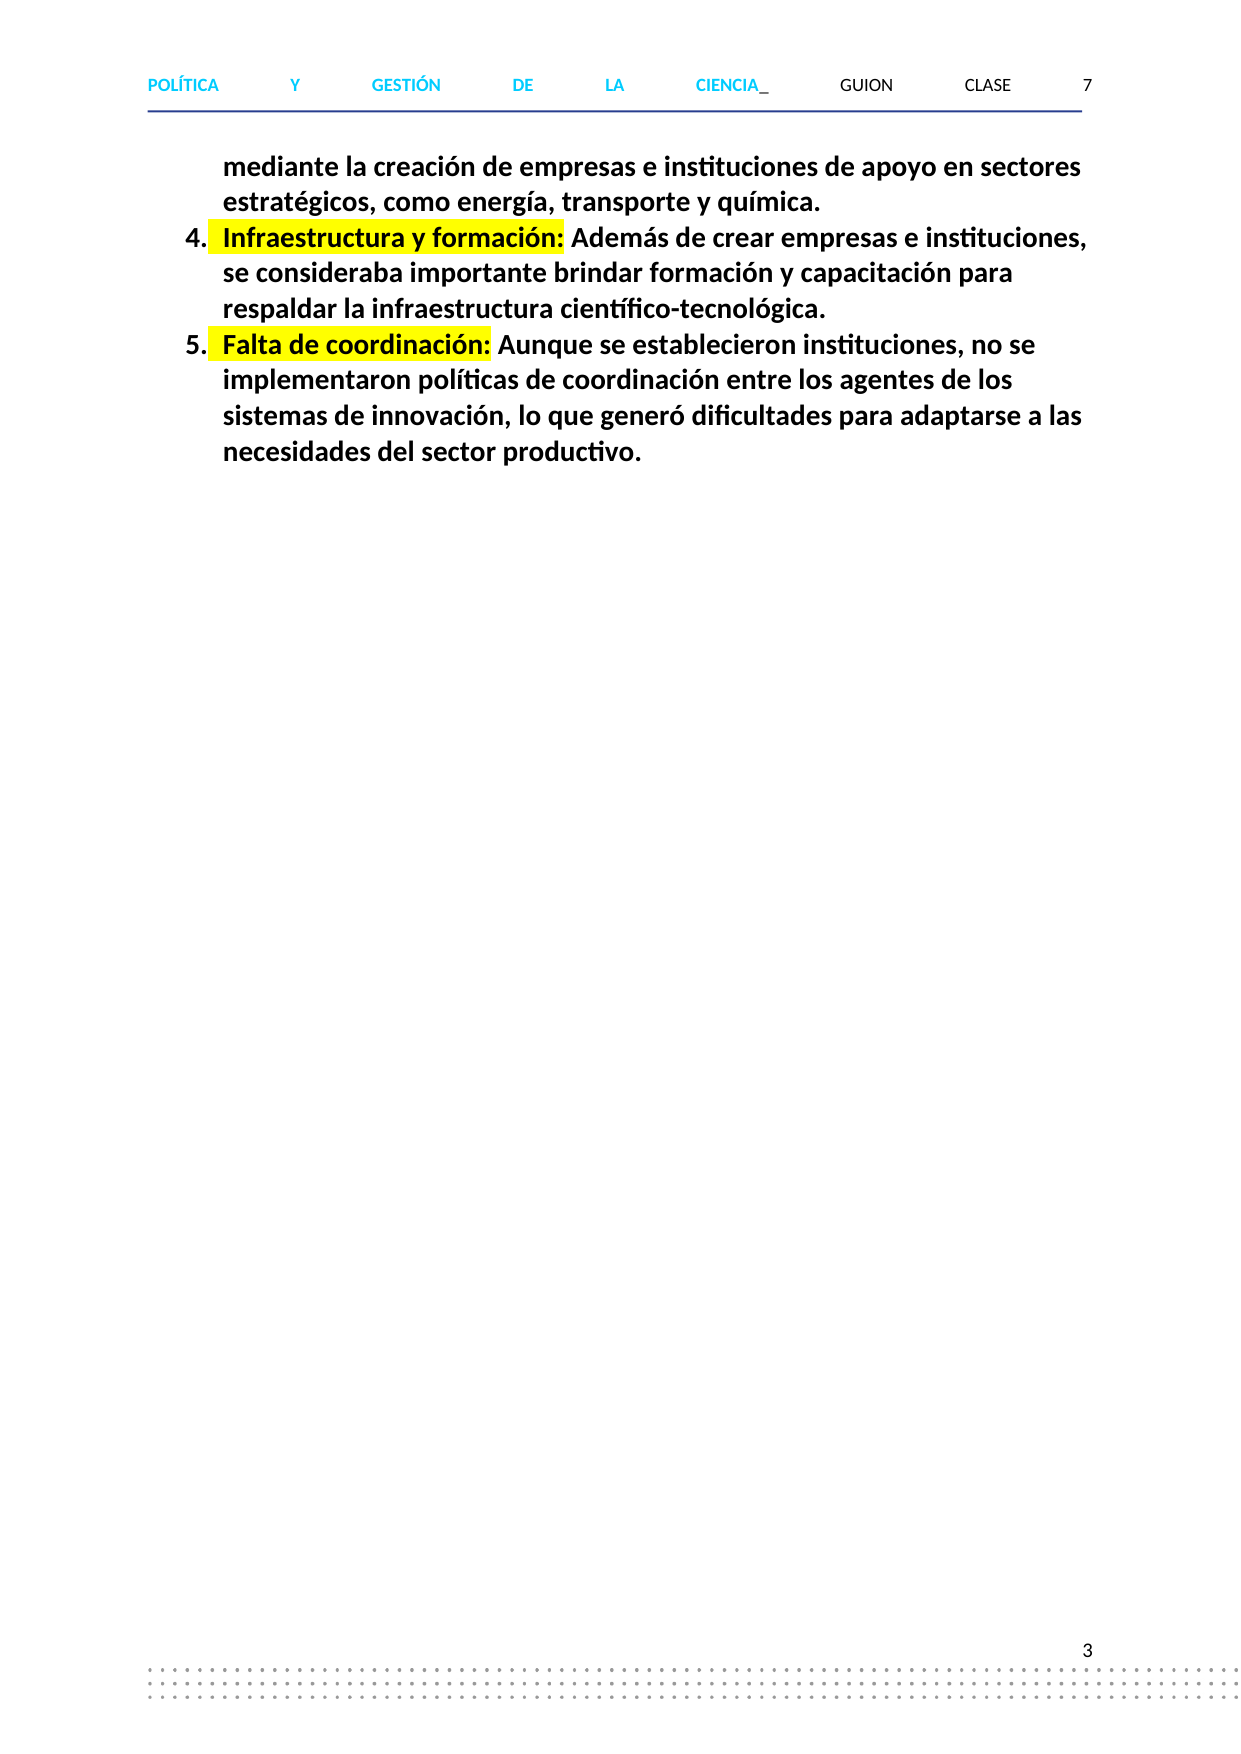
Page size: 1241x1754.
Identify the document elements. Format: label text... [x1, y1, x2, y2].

list Falta de coordinación: Aunque se establecieron instituciones, no se implementaron políticas de coordinación entre los agentes de los sistemas de innovación, lo que generó dificultades para adaptarse a las necesidades del sector productivo. [185, 326, 1092, 468]
picture [148, 1668, 1241, 1699]
list Infraestructura y formación: Además de crear empresas e instituciones, se consideraba importante brindar formación y capacitación para respaldar la infraestructura científico-tecnológica. [185, 219, 1092, 326]
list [185, 148, 1092, 219]
